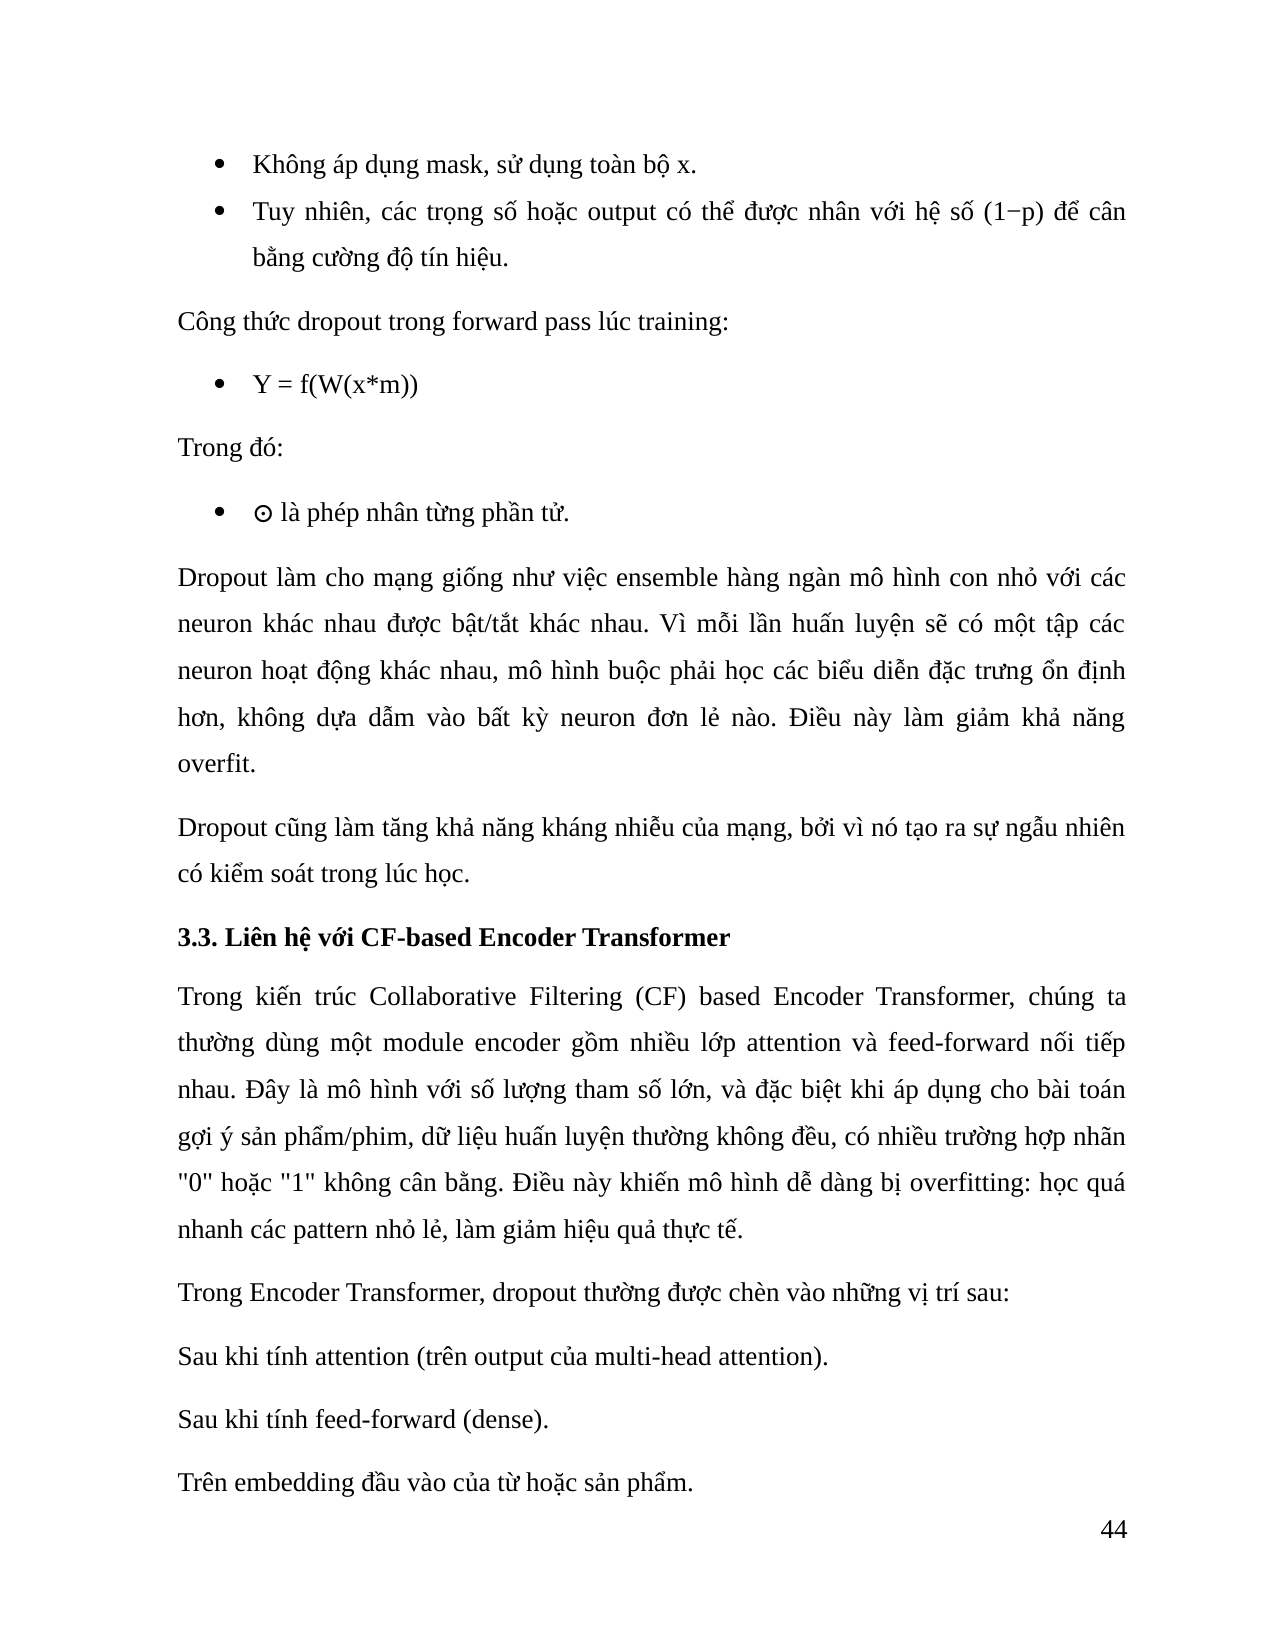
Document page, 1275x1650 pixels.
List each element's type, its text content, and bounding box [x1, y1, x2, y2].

text Công thức dropout trong forward pass lúc training: [177, 305, 1127, 336]
text Trên embedding đầu vào của từ hoặc sản phẩm. [177, 1467, 1127, 1498]
list Y = f(W(x*m)) [215, 368, 1127, 399]
text Trong đó: [177, 432, 1127, 463]
list ⊙ là phép nhân từng phần tử. [215, 495, 1127, 528]
text Sau khi tính feed-forward (dense). [177, 1403, 1127, 1434]
text Trong Encoder Transformer, dropout thường được chèn vào những vị trí sau: [177, 1277, 1127, 1308]
list Tuy nhiên, các trọng số hoặc output có thể được nhân với hệ số (1−p) để cân bằng cường độ tín hiệu. [215, 194, 1127, 272]
list Không áp dụng mask, sử dụng toàn bộ x. [215, 148, 1127, 179]
text Trong kiến trúc Collaborative Filtering (CF) based Encoder Transformer, chúng ta thường dùng một module encoder gồm nhiều lớp attention và feed-forward nối tiếp nhau. Đây là mô hình với số lượng tham số lớn, và đặc biệt khi áp dụng cho bài toán gợi ý sản phẩm/phim, dữ liệu huấn luyện thường không đều, có nhiều trường hợp nhãn "0" hoặc "1" không cân bằng. Điều này khiến mô hình dễ dàng bị overfitting: học quá nhanh các pattern nhỏ lẻ, làm giảm hiệu quả thực tế. [177, 980, 1127, 1244]
text Dropout cũng làm tăng khả năng kháng nhiễu của mạng, bởi vì nó tạo ra sự ngẫu nhiên có kiểm soát trong lúc học. [177, 811, 1127, 888]
subtitle Liên hệ với CF-based Encoder Transformer [177, 921, 1127, 952]
text Dropout làm cho mạng giống như việc ensemble hàng ngàn mô hình con nhỏ với các neuron khác nhau được bật/tắt khác nhau. Vì mỗi lần huấn luyện sẽ có một tập các neuron hoạt động khác nhau, mô hình buộc phải học các biểu diễn đặc trưng ổn định hơn, không dựa dẫm vào bất kỳ neuron đơn lẻ nào. Điều này làm giảm khả năng overfit. [177, 561, 1127, 778]
text Sau khi tính attention (trên output của multi-head attention). [177, 1340, 1127, 1371]
